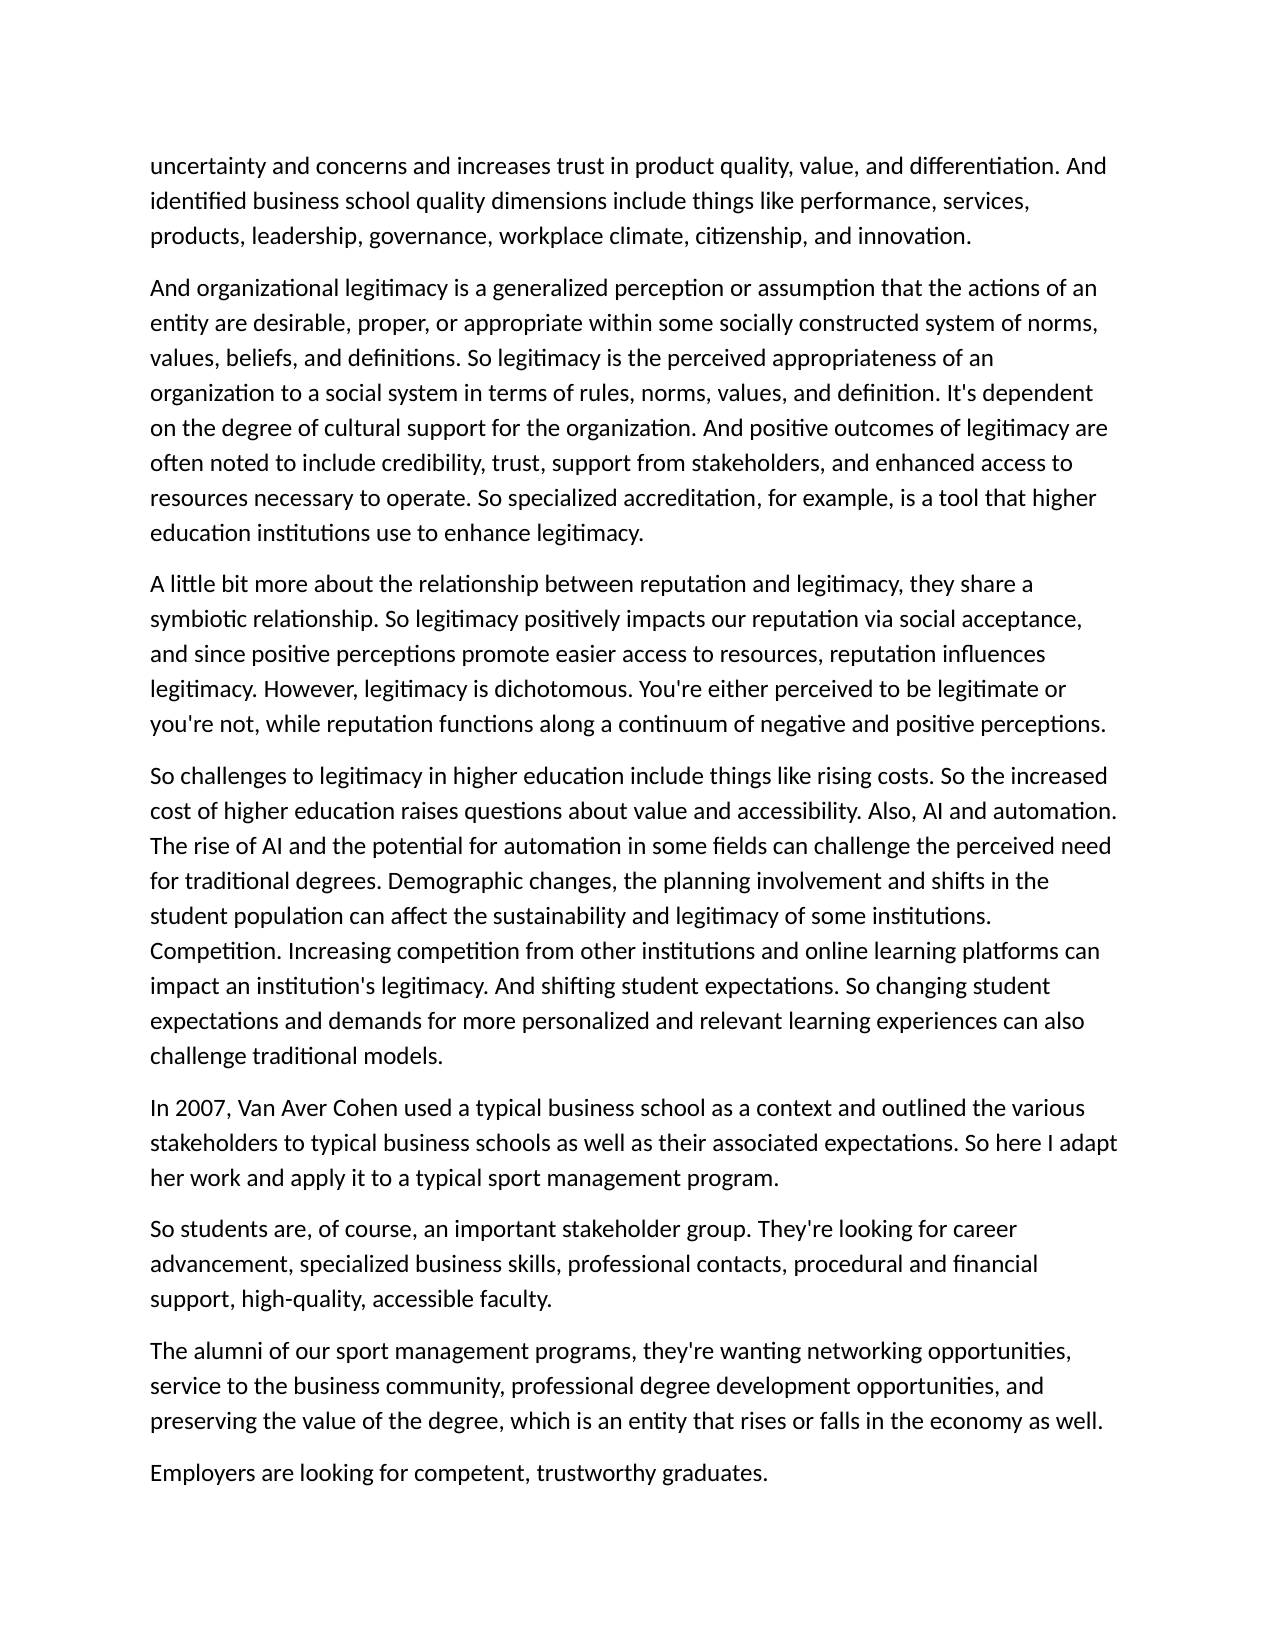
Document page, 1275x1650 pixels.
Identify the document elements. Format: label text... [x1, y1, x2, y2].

text A little bit more about the relationship between reputation and legitimacy, they share a symbiotic relationship. So legitimacy positively impacts our reputation via social acceptance, and since positive perceptions promote easier access to resources, reputation influences legitimacy. However, legitimacy is dichotomous. You're either perceived to be legitimate or you're not, while reputation functions along a continuum of negative and positive perceptions. [150, 568, 1125, 739]
text In 2007, Van Aver Cohen used a typical business school as a context and outlined the various stakeholders to typical business schools as well as their associated expectations. So here I adapt her work and apply it to a typical sport management program. [150, 1092, 1125, 1192]
text And organizational legitimacy is a generalized perception or assumption that the actions of an entity are desirable, proper, or appropriate within some socially constructed system of norms, values, beliefs, and definitions. So legitimacy is the perceived appropriateness of an organization to a social system in terms of rules, norms, values, and definition. It's dependent on the degree of cultural support for the organization. And positive outcomes of legitimacy are often noted to include credibility, trust, support from stakeholders, and enhanced access to resources necessary to operate. So specialized accreditation, for example, is a tool that higher education institutions use to enhance legitimacy. [150, 272, 1125, 547]
text The alumni of our sport management programs, they're wanting networking opportunities, service to the business community, professional degree development opportunities, and preserving the value of the degree, which is an entity that rises or falls in the economy as well. [150, 1335, 1125, 1436]
text Employers are looking for competent, trustworthy graduates. [150, 1457, 1125, 1487]
text So students are, of course, an important stakeholder group. They're looking for career advancement, specialized business skills, professional contacts, procedural and financial support, high-quality, accessible faculty. [150, 1213, 1125, 1314]
text So challenges to legitimacy in higher education include things like rising costs. So the increased cost of higher education raises questions about value and accessibility. Also, AI and automation. The rise of AI and the potential for automation in some fields can challenge the perceived need for traditional degrees. Demographic changes, the planning involvement and shifts in the student population can affect the sustainability and legitimacy of some institutions. Competition. Increasing competition from other institutions and online learning platforms can impact an institution's legitimacy. And shifting student expectations. So changing student expectations and demands for more personalized and relevant learning experiences can also challenge traditional models. [150, 760, 1125, 1071]
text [150, 150, 1125, 251]
